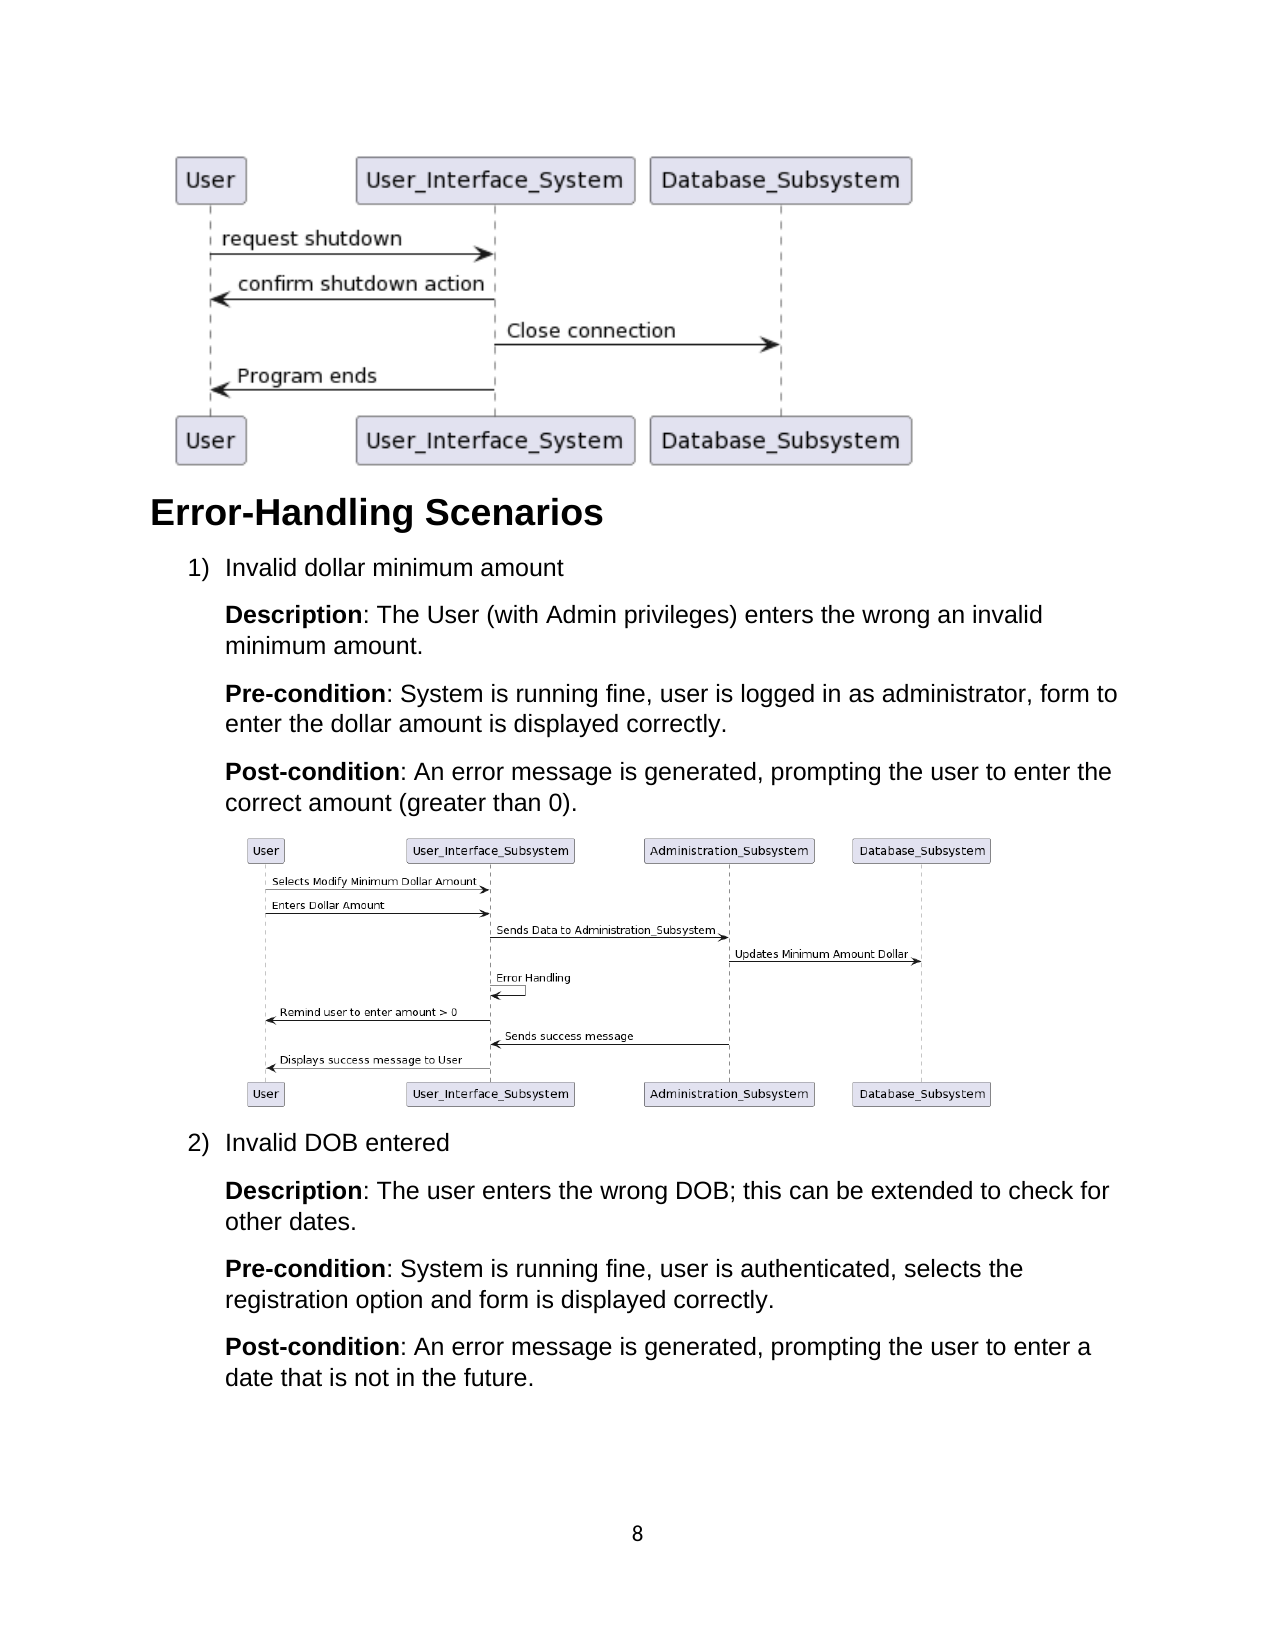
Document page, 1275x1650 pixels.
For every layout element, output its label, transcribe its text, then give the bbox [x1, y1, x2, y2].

list Invalid DOB entered [187, 1128, 1125, 1157]
list Invalid dollar minimum amount [187, 553, 1125, 582]
text Post-condition: An error message is generated, prompting the user to enter the correct amount (greater than 0). [225, 757, 1125, 816]
text Pre-condition: System is running fine, user is logged in as administrator, form to enter the dollar amount is displayed correctly. [225, 679, 1125, 738]
text Post-condition: An error message is generated, prompting the user to enter a date that is not in the future. [225, 1332, 1125, 1392]
text Pre-condition: System is running fine, user is authenticated, selects the registration option and form is displayed correctly. [225, 1254, 1125, 1313]
text Error-Handling Scenarios [150, 490, 1125, 533]
text Description: The user enters the wrong DOB; this can be extended to check for other dates. [225, 1176, 1125, 1235]
text Description: The User (with Admin privileges) enters the wrong an invalid minimum amount. [225, 601, 1125, 660]
